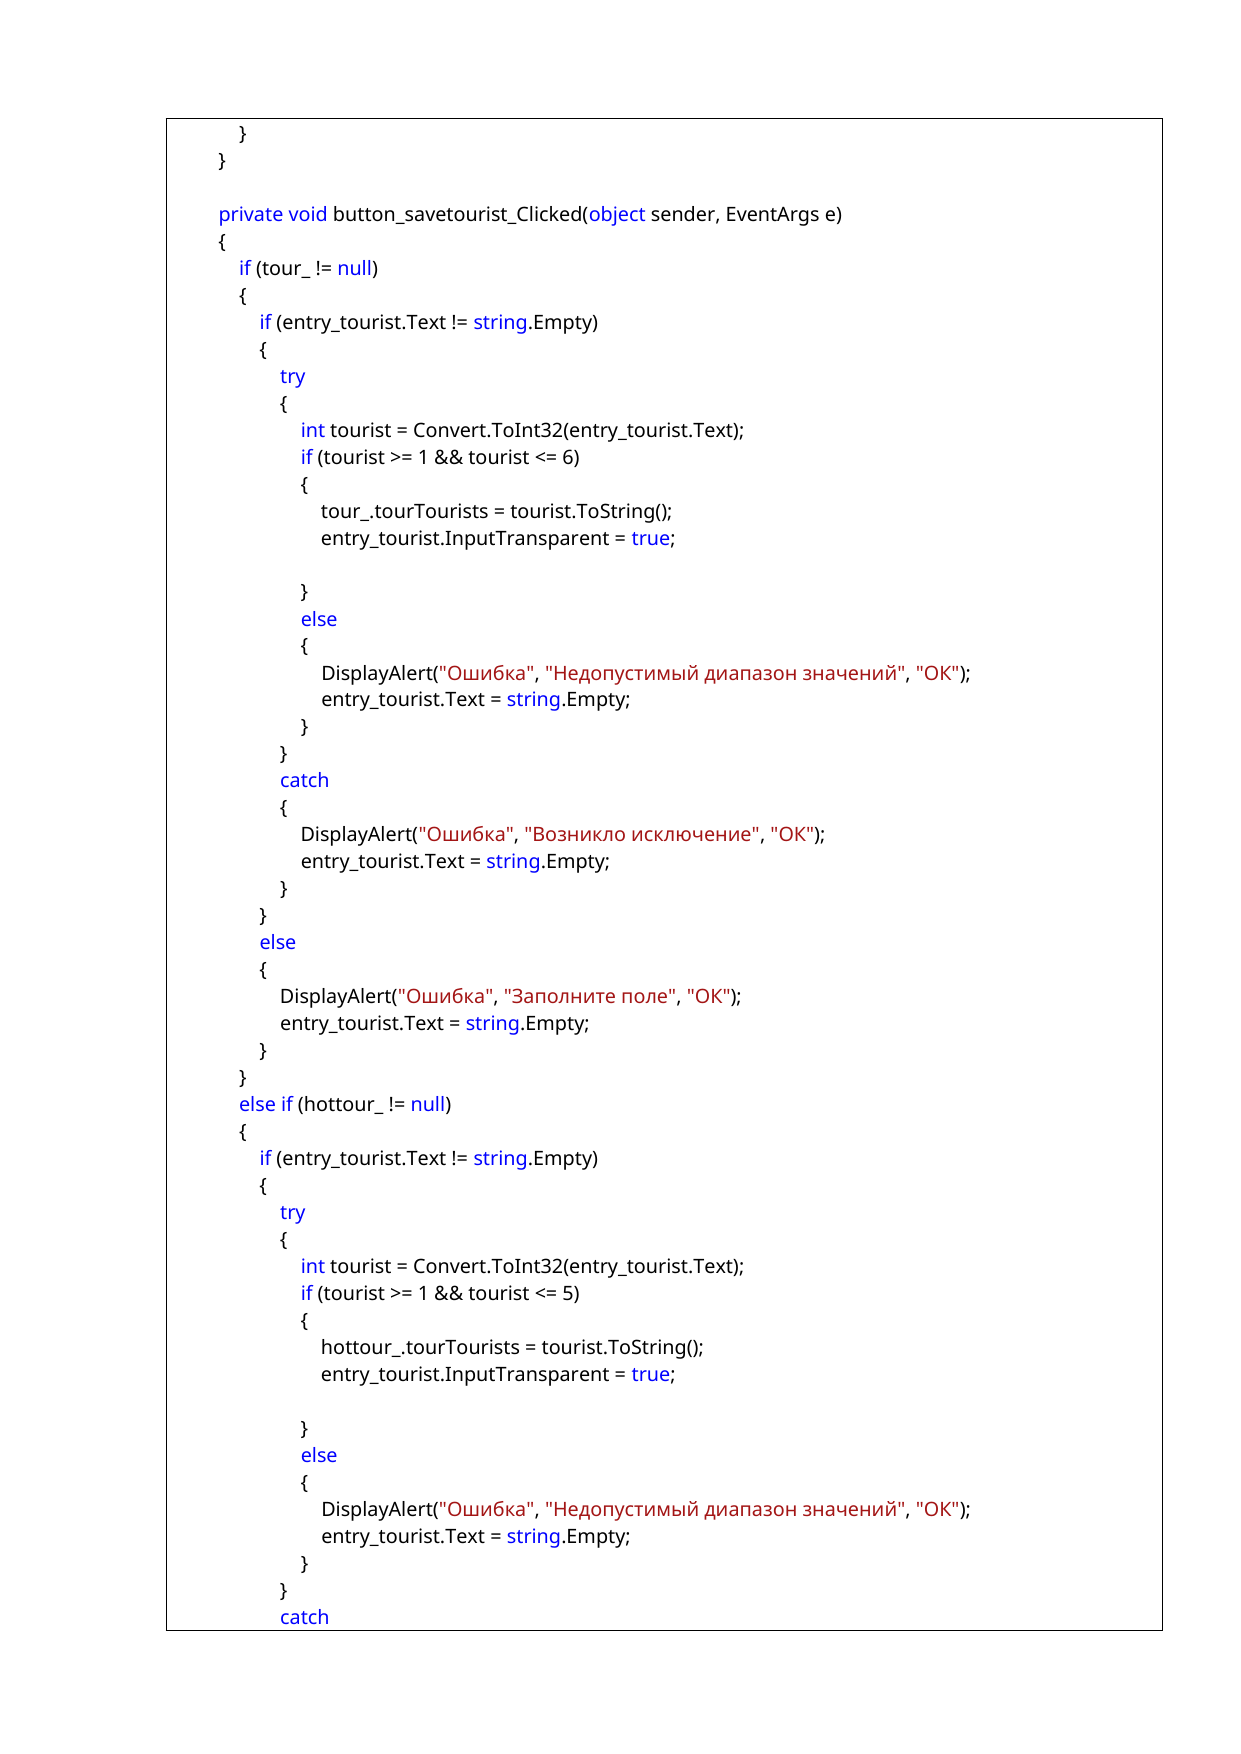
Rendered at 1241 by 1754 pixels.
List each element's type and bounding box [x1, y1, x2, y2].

table_header [167, 119, 1162, 1630]
